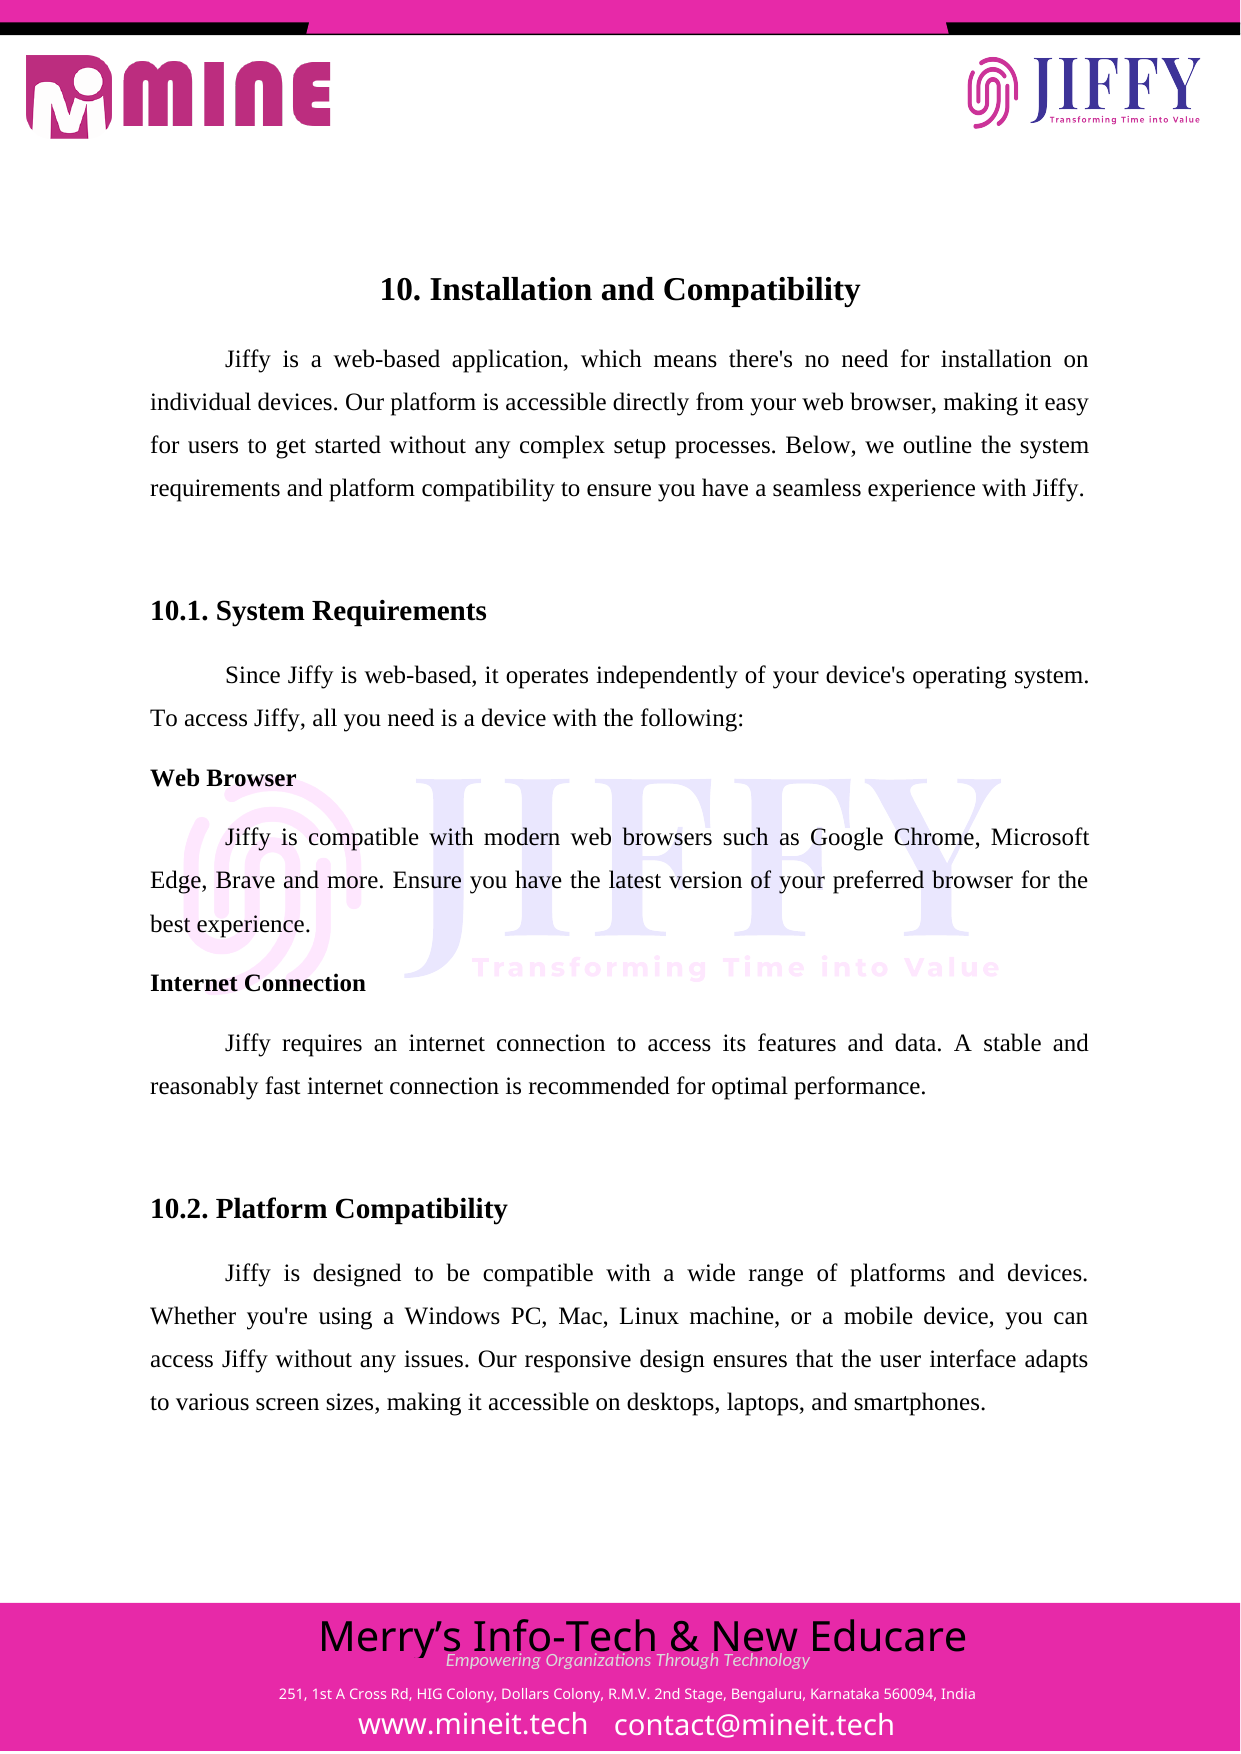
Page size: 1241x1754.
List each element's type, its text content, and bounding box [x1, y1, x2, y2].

text Jiffy requires an internet connection to access its features and data. A stable and reasonably fast internet connection is recommended for optimal performance. [150, 1028, 1090, 1100]
text Jiffy is a web-based application, which means there's no need for installation on individual devices. Our platform is accessible directly from your web browser, making it easy for users to get started without any complex setup processes. Below, we outline the system requirements and platform compatibility to ensure you have a seamless experience with Jiffy. [150, 344, 1090, 502]
text 10.1. System Requirements [150, 593, 1090, 626]
text Jiffy is compatible with modern web browsers such as Google Chrome, Microsoft Edge, Brave and more. Ensure you have the latest version of your preferred browser for the best experience. [150, 822, 1090, 937]
text Web Browser [150, 763, 1090, 791]
picture [958, 47, 1226, 133]
text Since Jiffy is web-based, it operates independently of your device's operating system. To access Jiffy, all you need is a device with the following: [150, 660, 1090, 732]
picture [16, 54, 340, 139]
text 10. Installation and Compatibility [150, 269, 1090, 308]
text Internet Connection [150, 968, 1090, 997]
text Jiffy is designed to be compatible with a wide range of platforms and devices. Whether you're using a Windows PC, Mac, Linux machine, or a mobile device, you can access Jiffy without any issues. Our responsive design ensures that the user interface adapts to various screen sizes, making it accessible on desktops, laptops, and smartphones. [150, 1258, 1090, 1416]
text 10.2. Platform Compatibility [150, 1191, 1090, 1224]
